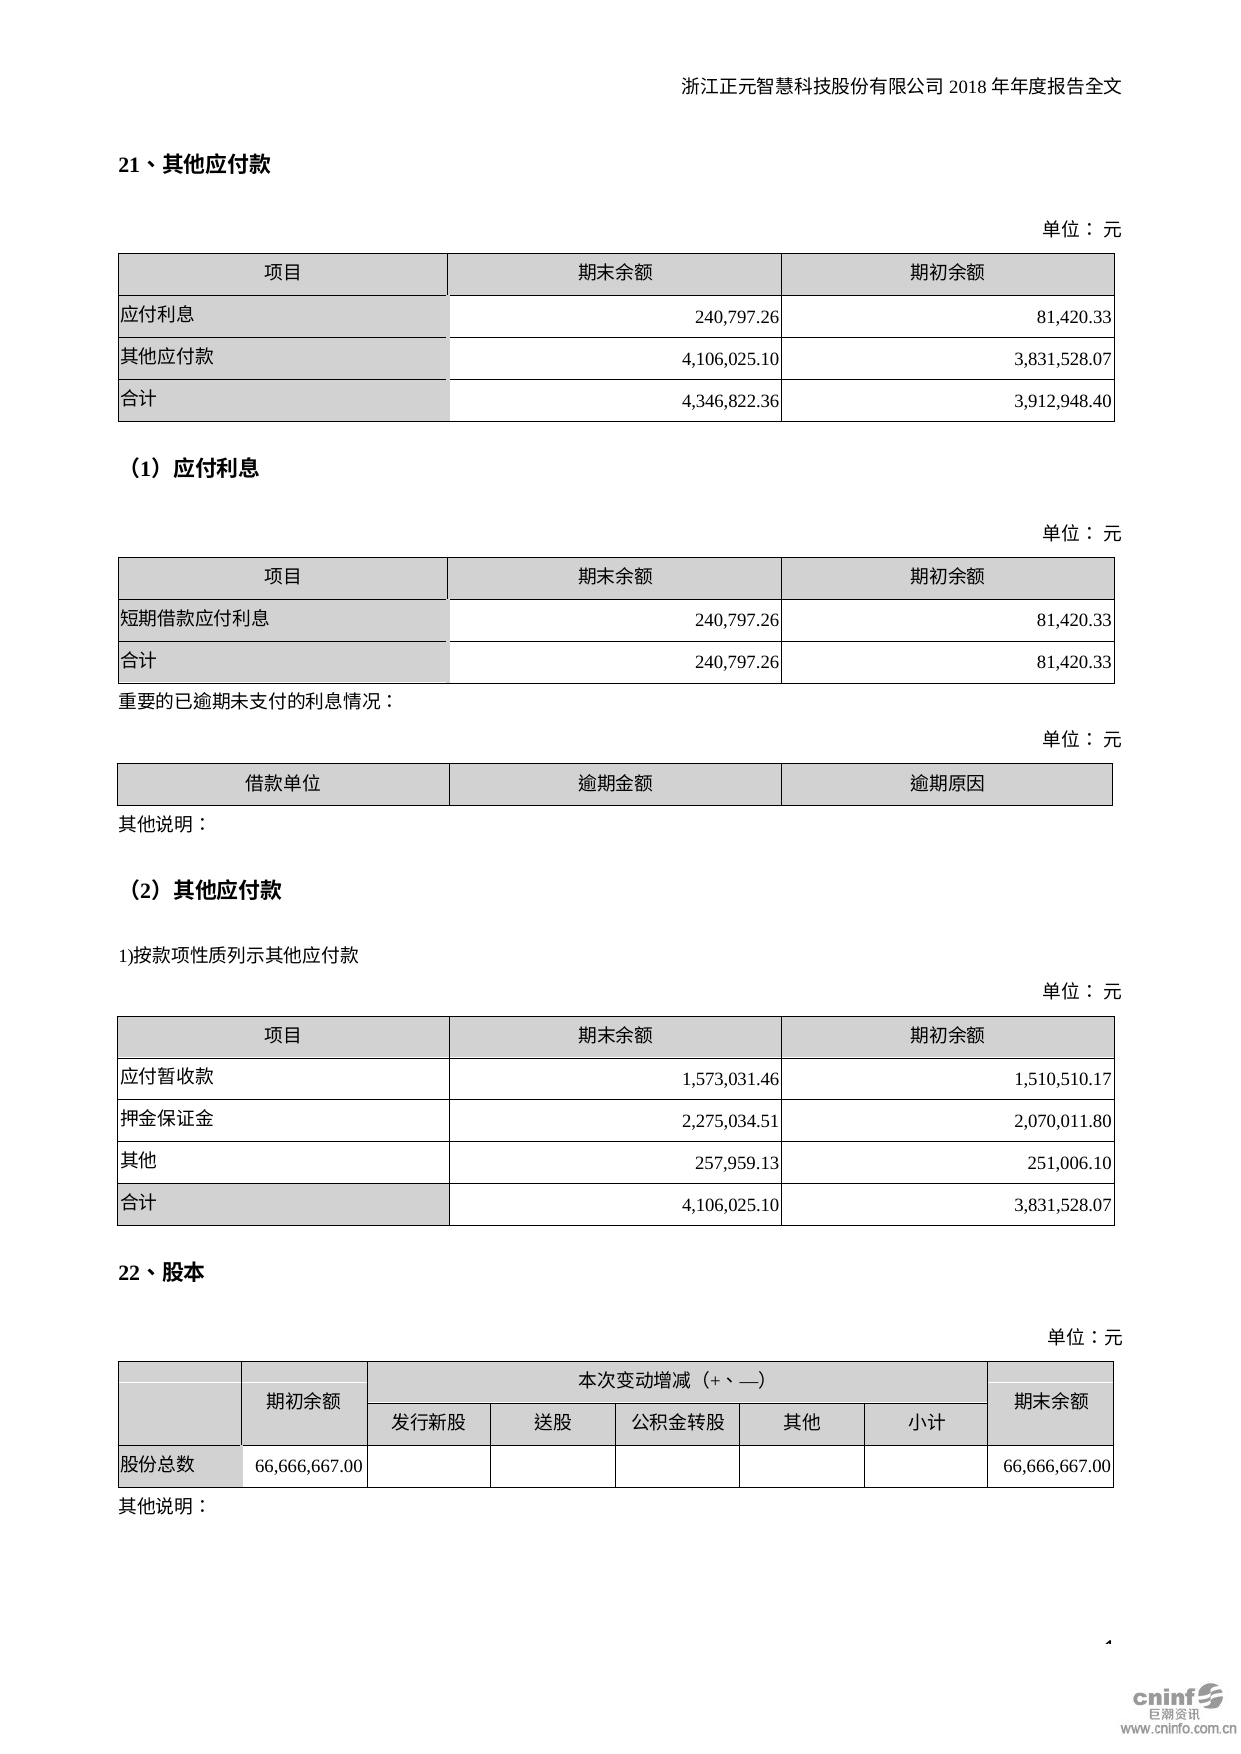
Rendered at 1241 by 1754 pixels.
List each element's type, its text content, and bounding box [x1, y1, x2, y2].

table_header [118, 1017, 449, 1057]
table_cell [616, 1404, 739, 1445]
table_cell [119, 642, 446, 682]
picture [1115, 1680, 1240, 1737]
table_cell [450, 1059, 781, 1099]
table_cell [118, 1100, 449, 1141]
text 单位：元 [102, 1324, 1122, 1349]
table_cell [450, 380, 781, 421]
text 单位： 元 [102, 726, 1122, 752]
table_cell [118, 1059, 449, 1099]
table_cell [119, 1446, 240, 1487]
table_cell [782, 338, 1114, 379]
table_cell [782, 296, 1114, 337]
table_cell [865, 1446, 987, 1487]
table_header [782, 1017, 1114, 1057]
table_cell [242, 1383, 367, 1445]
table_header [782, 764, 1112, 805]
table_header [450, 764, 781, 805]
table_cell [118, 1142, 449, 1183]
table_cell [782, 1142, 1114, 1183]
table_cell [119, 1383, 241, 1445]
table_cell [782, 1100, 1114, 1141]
text 其他说明： [118, 1493, 1240, 1518]
text 22、股本 [118, 1257, 1240, 1287]
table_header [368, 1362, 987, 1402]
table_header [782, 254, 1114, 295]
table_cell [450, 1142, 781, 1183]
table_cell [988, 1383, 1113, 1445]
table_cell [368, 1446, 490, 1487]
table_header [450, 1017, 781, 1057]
text 单位： 元 [102, 520, 1122, 546]
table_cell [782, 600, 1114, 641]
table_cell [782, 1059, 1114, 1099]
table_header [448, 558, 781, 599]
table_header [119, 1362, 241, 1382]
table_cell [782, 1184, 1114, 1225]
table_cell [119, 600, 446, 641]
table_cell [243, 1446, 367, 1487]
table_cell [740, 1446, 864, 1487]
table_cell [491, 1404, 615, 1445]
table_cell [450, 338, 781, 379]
text （1）应付利息 [118, 453, 1240, 482]
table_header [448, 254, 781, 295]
text 单位： 元 [102, 979, 1122, 1004]
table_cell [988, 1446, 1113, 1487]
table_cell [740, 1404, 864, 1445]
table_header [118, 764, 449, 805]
text （2）其他应付款 [118, 875, 1240, 905]
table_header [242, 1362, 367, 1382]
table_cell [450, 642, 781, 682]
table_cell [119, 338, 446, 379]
text 重要的已逾期未支付的利息情况： [118, 689, 1240, 714]
text 21、其他应付款 [118, 149, 1240, 179]
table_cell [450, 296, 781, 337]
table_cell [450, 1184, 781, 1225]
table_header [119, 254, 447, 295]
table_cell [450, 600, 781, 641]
text 其他说明： [118, 812, 1240, 837]
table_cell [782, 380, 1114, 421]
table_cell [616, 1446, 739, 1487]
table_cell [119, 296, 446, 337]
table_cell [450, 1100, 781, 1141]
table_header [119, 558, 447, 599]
text 单位： 元 [102, 216, 1122, 242]
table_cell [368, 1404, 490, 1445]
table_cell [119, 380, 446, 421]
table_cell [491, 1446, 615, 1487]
text 1)按款项性质列示其他应付款 [118, 942, 1240, 968]
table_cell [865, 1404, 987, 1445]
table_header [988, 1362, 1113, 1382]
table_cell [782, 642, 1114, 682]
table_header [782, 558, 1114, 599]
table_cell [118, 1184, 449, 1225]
